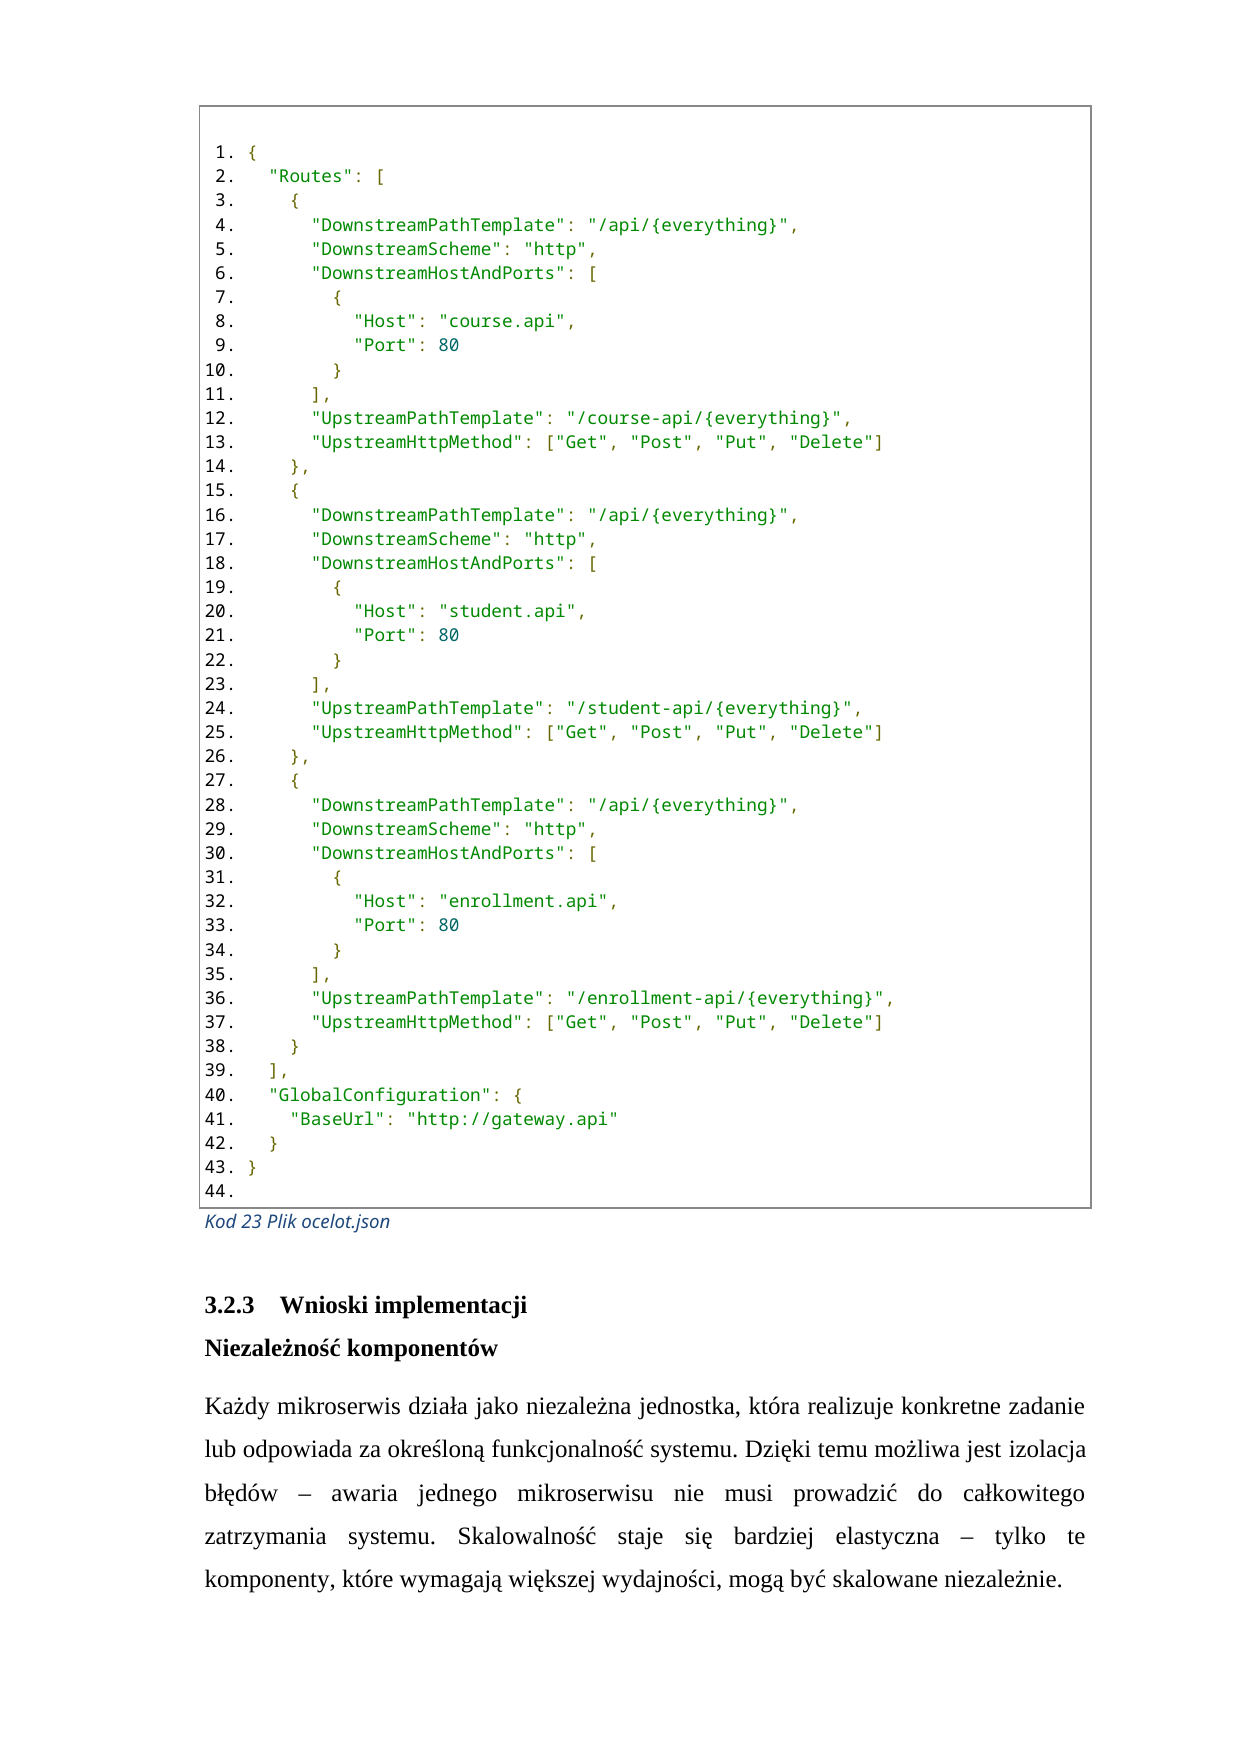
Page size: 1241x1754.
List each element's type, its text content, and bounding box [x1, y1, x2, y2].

text 26. }, [204, 744, 1086, 768]
text 31. { [204, 864, 1086, 889]
text 27. { [204, 768, 1086, 792]
text 7. { [204, 284, 1086, 309]
text 13. "UpstreamHttpMethod": ["Get", "Post", "Put", "Delete"] [204, 429, 1086, 454]
text 18. "DownstreamHostAndPorts": [ [204, 550, 1086, 574]
subtitle Wnioski implementacji [204, 1290, 1086, 1319]
text 15. { [204, 478, 1086, 502]
text 35. ], [204, 961, 1086, 985]
text 42. } [204, 1130, 1086, 1154]
text 43. } [204, 1154, 1086, 1173]
text 44. [200, 1173, 1090, 1207]
text 28. "DownstreamPathTemplate": "/api/{everything}", [204, 792, 1086, 816]
text 3. { [204, 188, 1086, 212]
text 12. "UpstreamPathTemplate": "/course-api/{everything}", [204, 405, 1086, 429]
text 23. ], [204, 671, 1086, 695]
text 14. }, [204, 454, 1086, 478]
text Niezależność komponentów [204, 1333, 1086, 1362]
text 11. ], [204, 381, 1086, 405]
text 38. } [204, 1034, 1086, 1058]
text 34. } [204, 937, 1086, 961]
text 9. "Port": 80 [204, 333, 1086, 357]
text 39. ], [204, 1058, 1086, 1082]
text 10. } [204, 357, 1086, 381]
text 37. "UpstreamHttpMethod": ["Get", "Post", "Put", "Delete"] [204, 1009, 1086, 1034]
text 36. "UpstreamPathTemplate": "/enrollment-api/{everything}", [204, 985, 1086, 1009]
text 6. "DownstreamHostAndPorts": [ [204, 260, 1086, 284]
text 2. "Routes": [ [204, 164, 1086, 188]
text 29. "DownstreamScheme": "http", [204, 816, 1086, 840]
text 22. } [204, 647, 1086, 671]
text 19. { [204, 574, 1086, 599]
text 40. "GlobalConfiguration": { [204, 1082, 1086, 1106]
text 20. "Host": "student.api", [204, 599, 1086, 623]
text Kod 23 Plik ocelot.json [204, 1209, 1086, 1234]
text 4. "DownstreamPathTemplate": "/api/{everything}", [204, 212, 1086, 236]
text 17. "DownstreamScheme": "http", [204, 526, 1086, 550]
text 16. "DownstreamPathTemplate": "/api/{everything}", [204, 502, 1086, 526]
text Każdy mikroserwis działa jako niezależna jednostka, która realizuje konkretne zadanie lub odpowiada za określoną funkcjonalność systemu. Dzięki temu możliwa jest izolacja błędów – awaria jednego mikroserwisu nie musi prowadzić do całkowitego zatrzymania systemu. Skalowalność staje się bardziej elastyczna – tylko te komponenty, które wymagają większej wydajności, mogą być skalowane niezależnie. [204, 1391, 1086, 1593]
text 41. "BaseUrl": "http://gateway.api" [204, 1106, 1086, 1130]
text 24. "UpstreamPathTemplate": "/student-api/{everything}", [204, 695, 1086, 719]
text 1. { [200, 107, 1090, 164]
text 5. "DownstreamScheme": "http", [204, 236, 1086, 260]
text 25. "UpstreamHttpMethod": ["Get", "Post", "Put", "Delete"] [204, 719, 1086, 744]
text 33. "Port": 80 [204, 913, 1086, 937]
text 30. "DownstreamHostAndPorts": [ [204, 840, 1086, 864]
text 8. "Host": "course.api", [204, 309, 1086, 333]
text 21. "Port": 80 [204, 623, 1086, 647]
text 32. "Host": "enrollment.api", [204, 889, 1086, 913]
